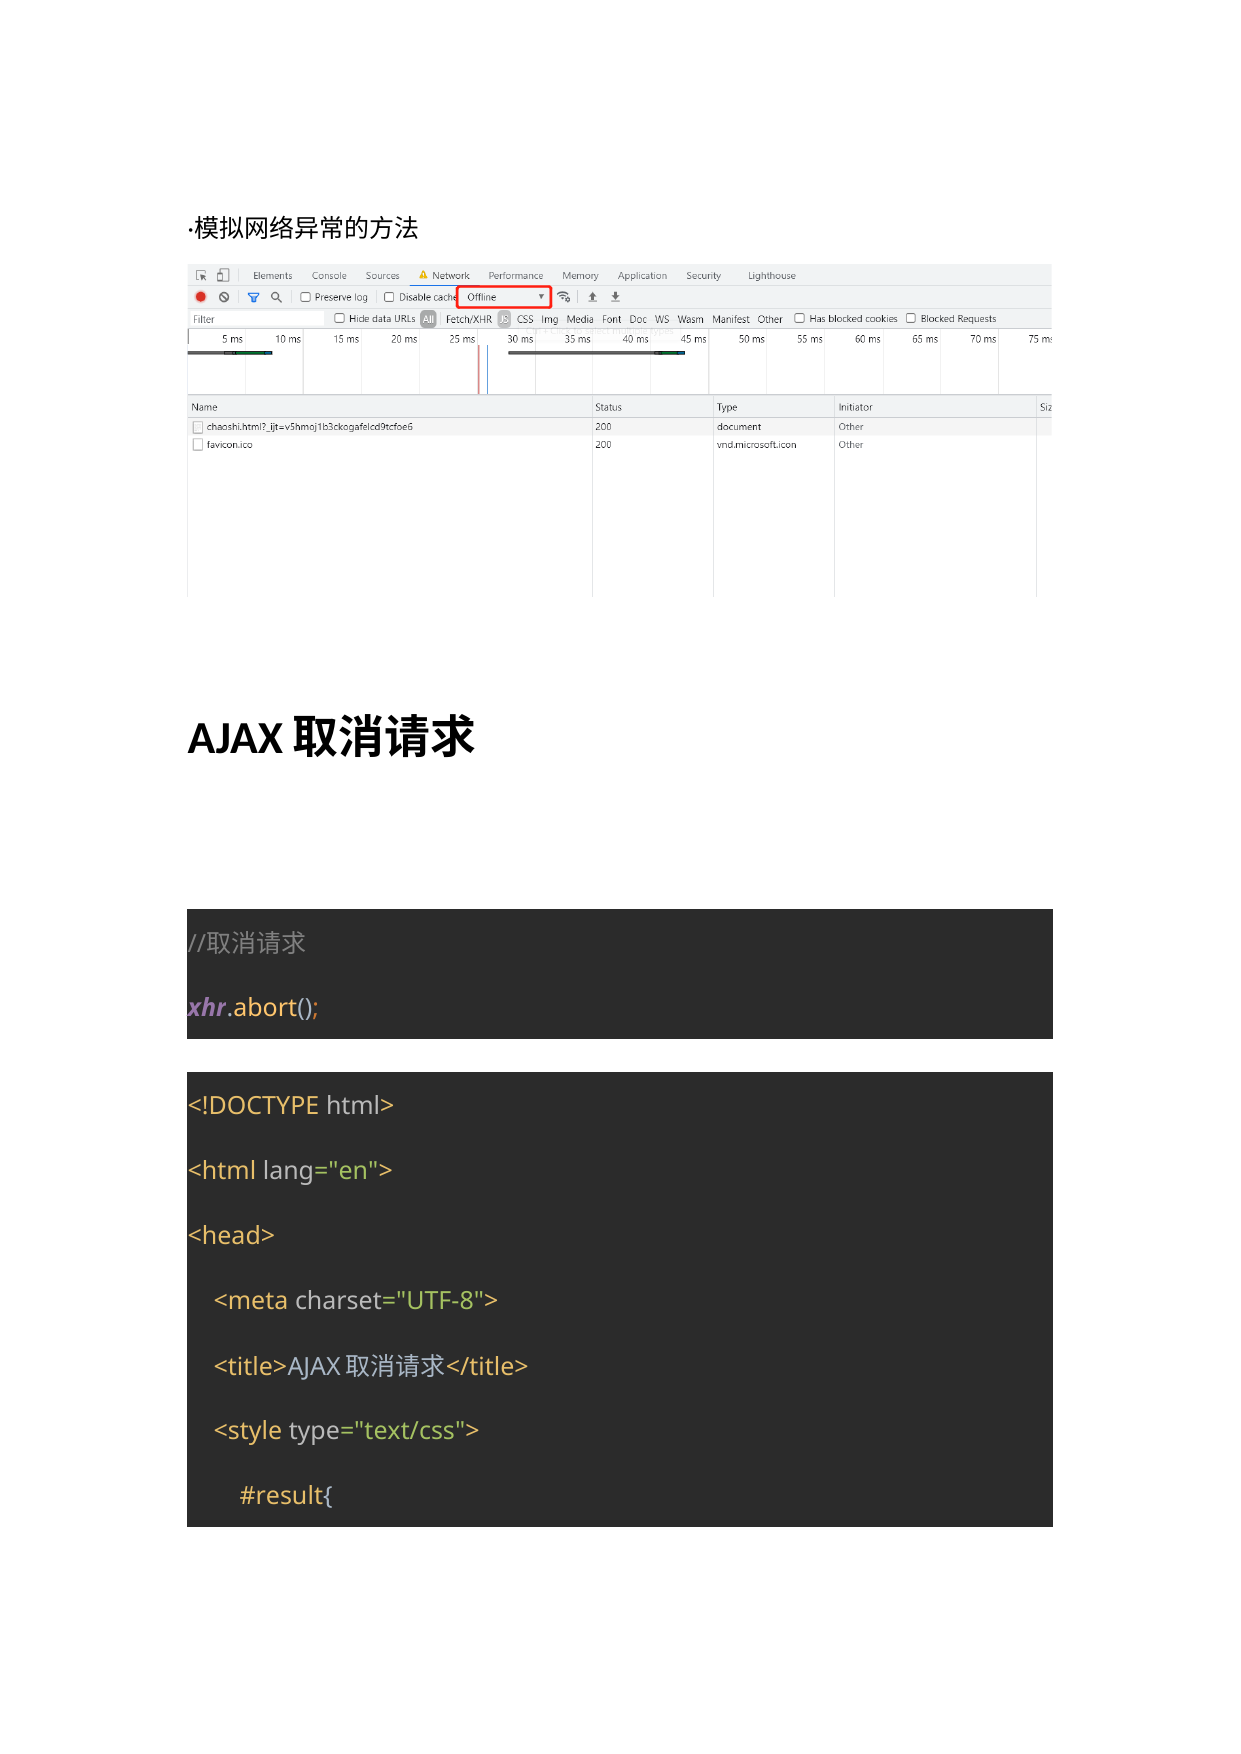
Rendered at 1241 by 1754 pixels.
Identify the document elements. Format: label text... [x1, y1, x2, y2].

subtitle AJAX取消请求 [187, 685, 1053, 782]
picture [187, 259, 1052, 597]
text //取消请求 xhr.abort(); [187, 909, 1053, 1039]
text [187, 1072, 1053, 1527]
text ·模拟网络异常的方法 [187, 194, 1053, 259]
